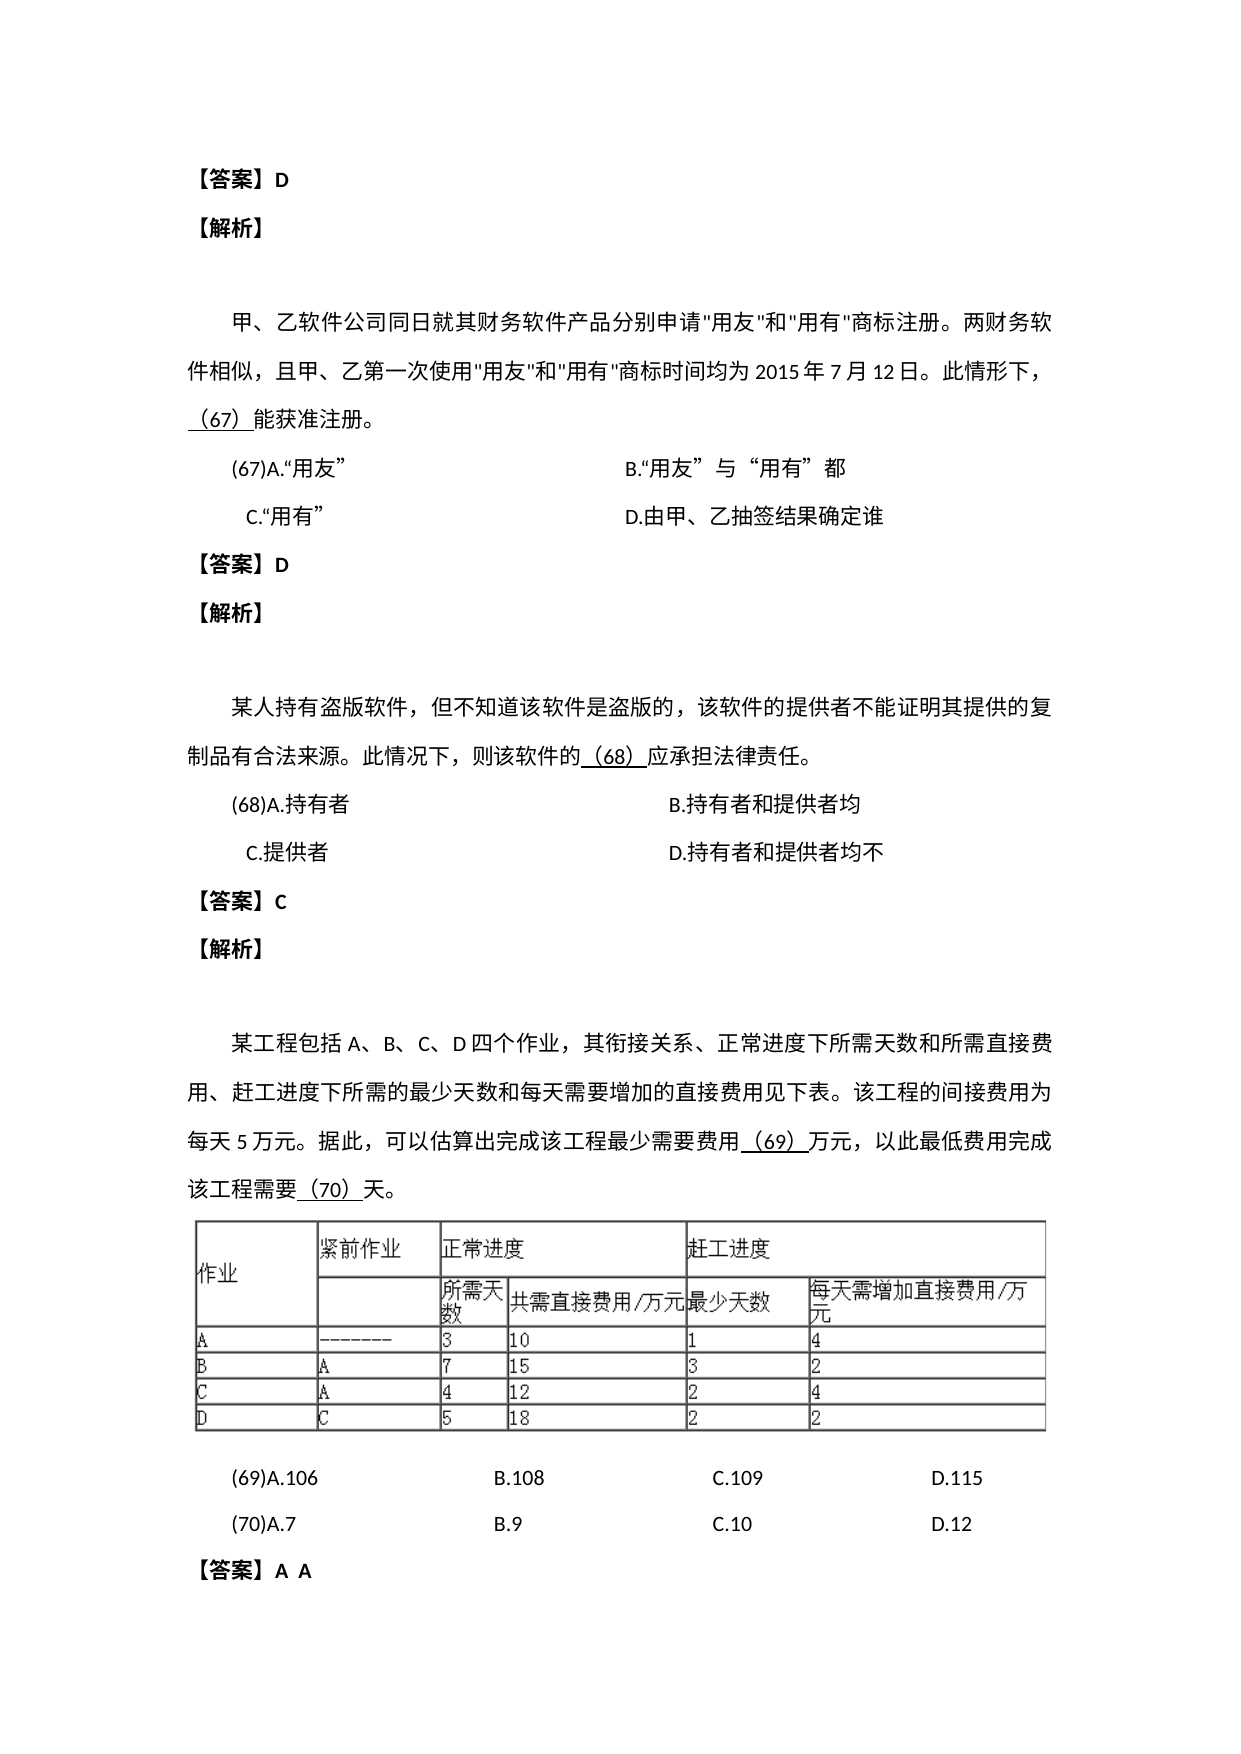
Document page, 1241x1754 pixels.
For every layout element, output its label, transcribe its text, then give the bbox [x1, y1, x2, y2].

text 【答案】D [187, 162, 1053, 194]
picture [187, 1220, 1053, 1438]
text 【答案】A A [187, 1553, 1053, 1585]
text 【答案】D [187, 547, 1053, 579]
text C.“用有” D.由甲、乙抽签结果确定谁 [187, 499, 1053, 531]
text (67)A.“用友” B.“用友”与“用有”都 [187, 450, 1053, 483]
text (68)A.持有者 B.持有者和提供者均 [187, 787, 1053, 819]
text 【解析】 [187, 595, 1053, 628]
text 甲、乙软件公司同日就其财务软件产品分别申请"用友"和"用有"商标注册。两财务软件相似，且甲、乙第一次使用"用友"和"用有"商标时间均为2015年7月12日。此情形下，（67）能获准注册。 [187, 304, 1053, 434]
text (70)A.7 B.9 C.10 D.12 [187, 1507, 1053, 1539]
text 【解析】 [187, 932, 1053, 964]
text 【解析】 [187, 210, 1053, 243]
text 某工程包括A、B、C、D四个作业，其衔接关系、正常进度下所需天数和所需直接费用、赶工进度下所需的最少天数和每天需要增加的直接费用见下表。该工程的间接费用为每天5万元。据此，可以估算出完成该工程最少需要费用（69）万元，以此最低费用完成该工程需要（70）天。 [187, 1026, 1053, 1204]
text 【答案】C [187, 883, 1053, 916]
text C.提供者 D.持有者和提供者均不 [187, 835, 1053, 867]
text 某人持有盗版软件，但不知道该软件是盗版的，该软件的提供者不能证明其提供的复制品有合法来源。此情况下，则该软件的（68）应承担法律责任。 [187, 689, 1053, 771]
text (69)A.106 B.108 C.109 D.115 [187, 1461, 1053, 1494]
